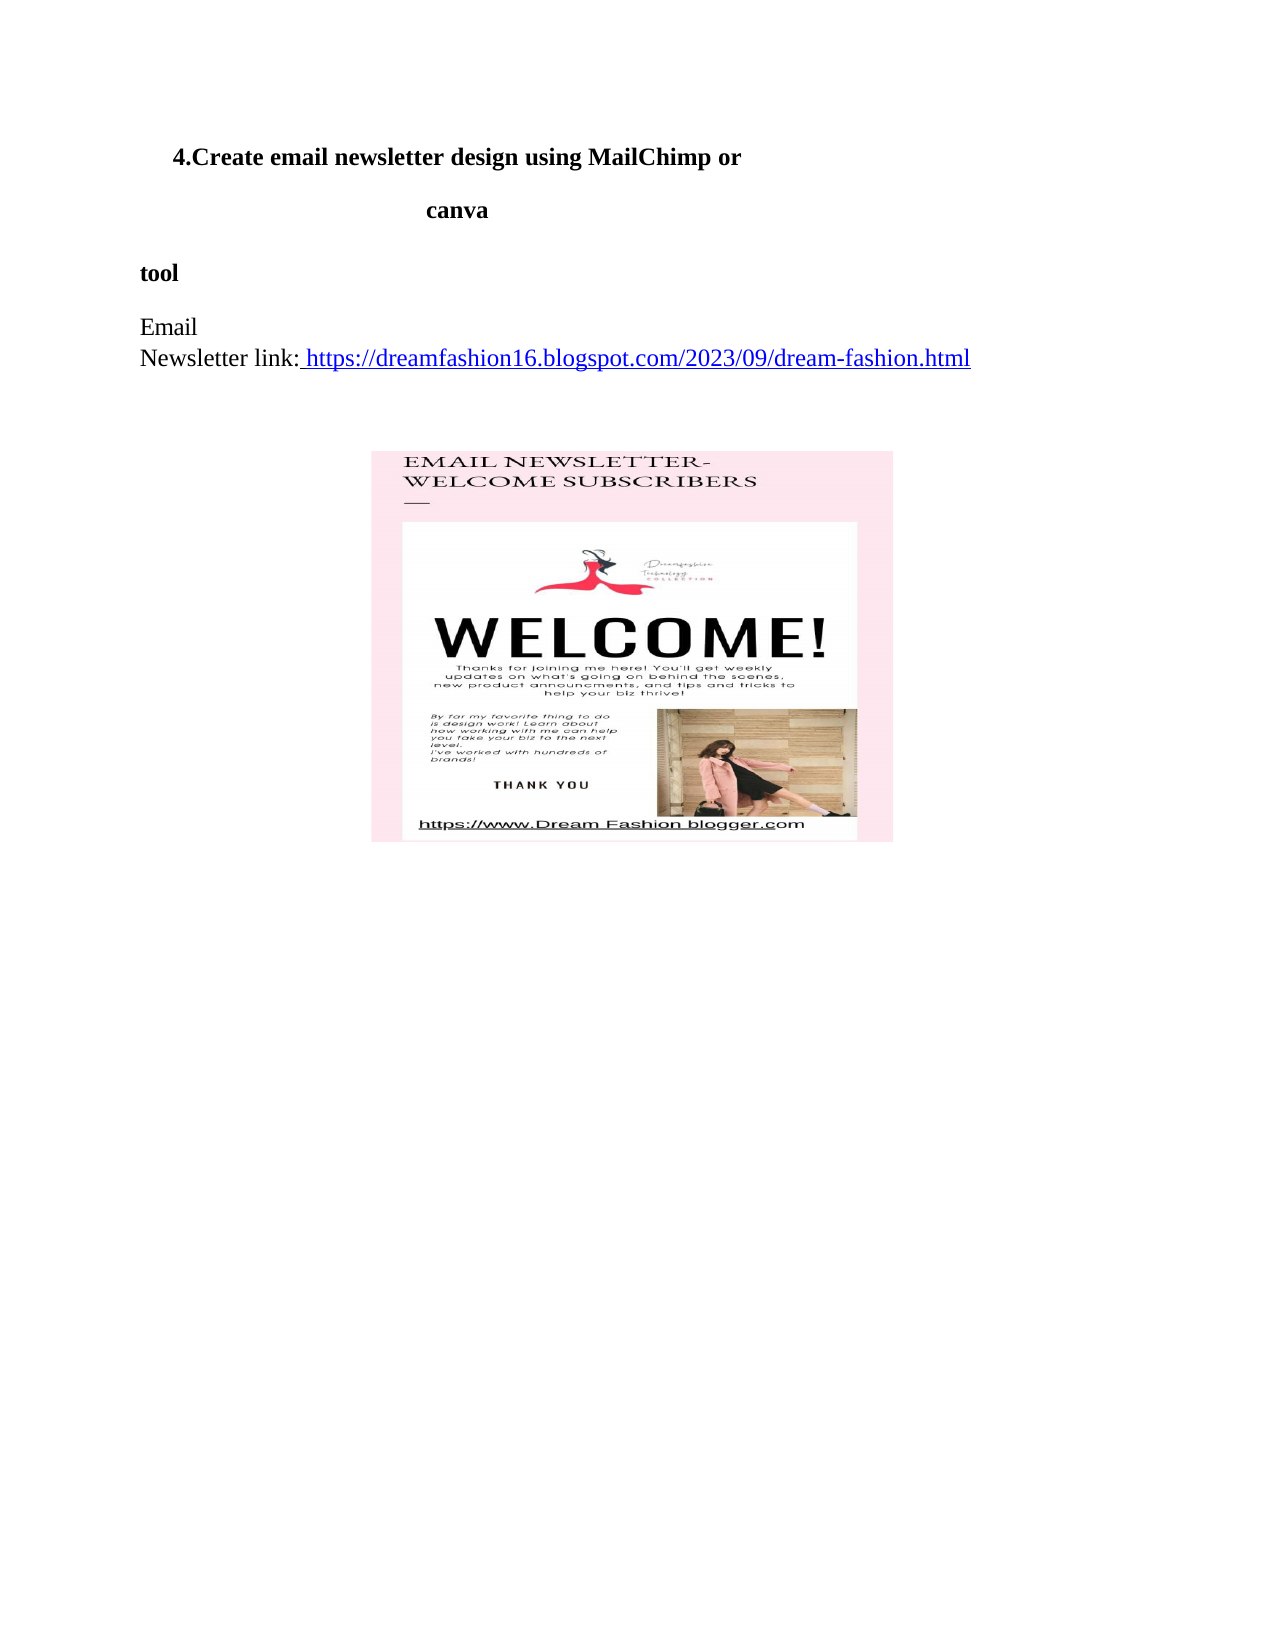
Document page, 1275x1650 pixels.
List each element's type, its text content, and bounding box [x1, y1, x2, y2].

text Email [139, 312, 1125, 340]
title 4.Create email newsletter design using MailChimp or canva [139, 142, 774, 224]
text Newsletter link: https://dreamfashion16.blogspot.com/2023/09/dream-fashion.html [139, 343, 1125, 371]
picture [371, 451, 894, 842]
title tool [139, 258, 774, 286]
